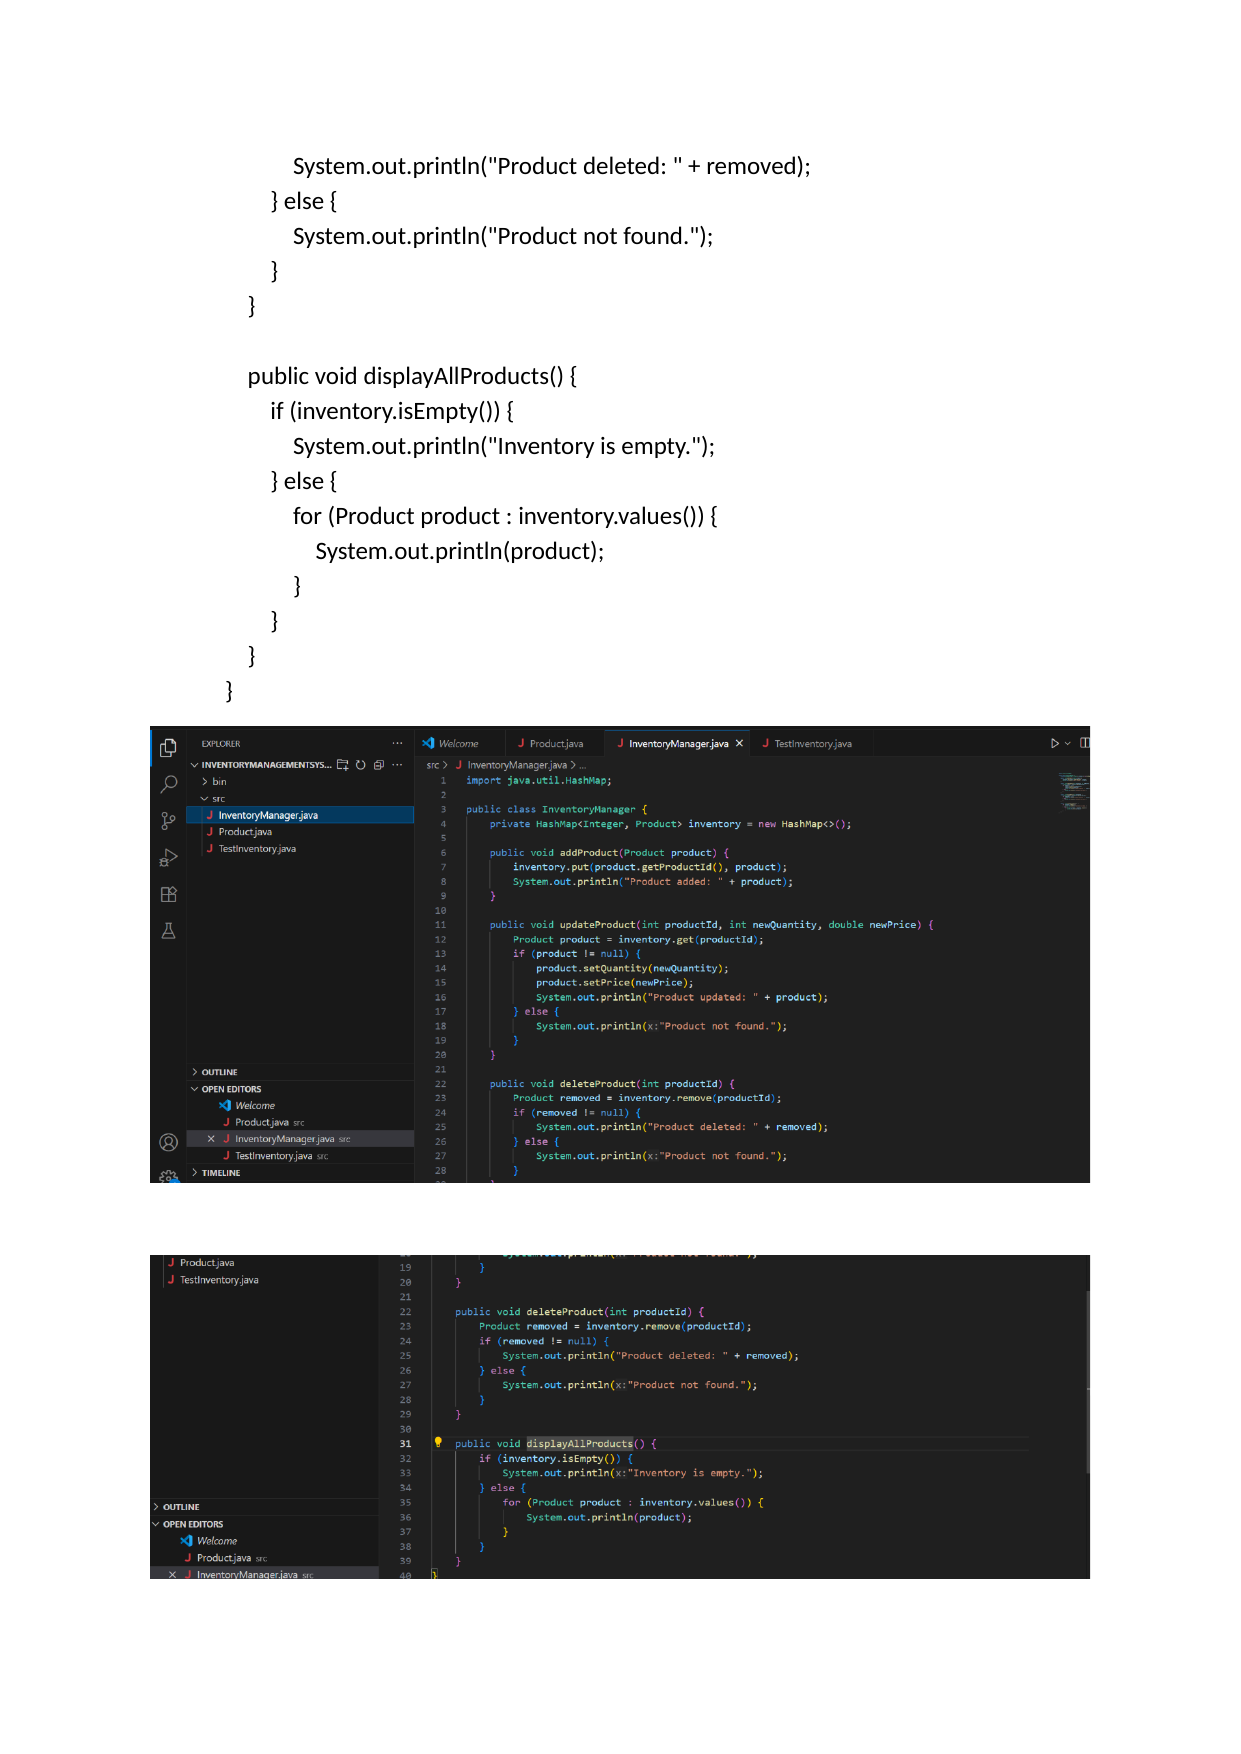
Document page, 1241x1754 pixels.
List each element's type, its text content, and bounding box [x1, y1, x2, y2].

list System.out.println("Inventory is empty."); [225, 430, 1090, 461]
list public void displayAllProducts() { [225, 360, 1090, 391]
list System.out.println("Product deleted: " + removed); [225, 150, 1090, 181]
list System.out.println(product); [225, 535, 1090, 566]
list for (Product product : inventory.values()) { [225, 500, 1090, 531]
list } [225, 290, 1090, 321]
list } [225, 605, 1090, 636]
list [225, 220, 1090, 251]
list } else { [225, 185, 1090, 216]
list } [225, 640, 1090, 671]
list } [225, 570, 1090, 601]
list } [225, 675, 1090, 706]
list if (inventory.isEmpty()) { [225, 395, 1090, 426]
list } else { [225, 465, 1090, 496]
picture [150, 1255, 1091, 1579]
picture [150, 726, 1091, 1183]
list } [225, 255, 1090, 286]
